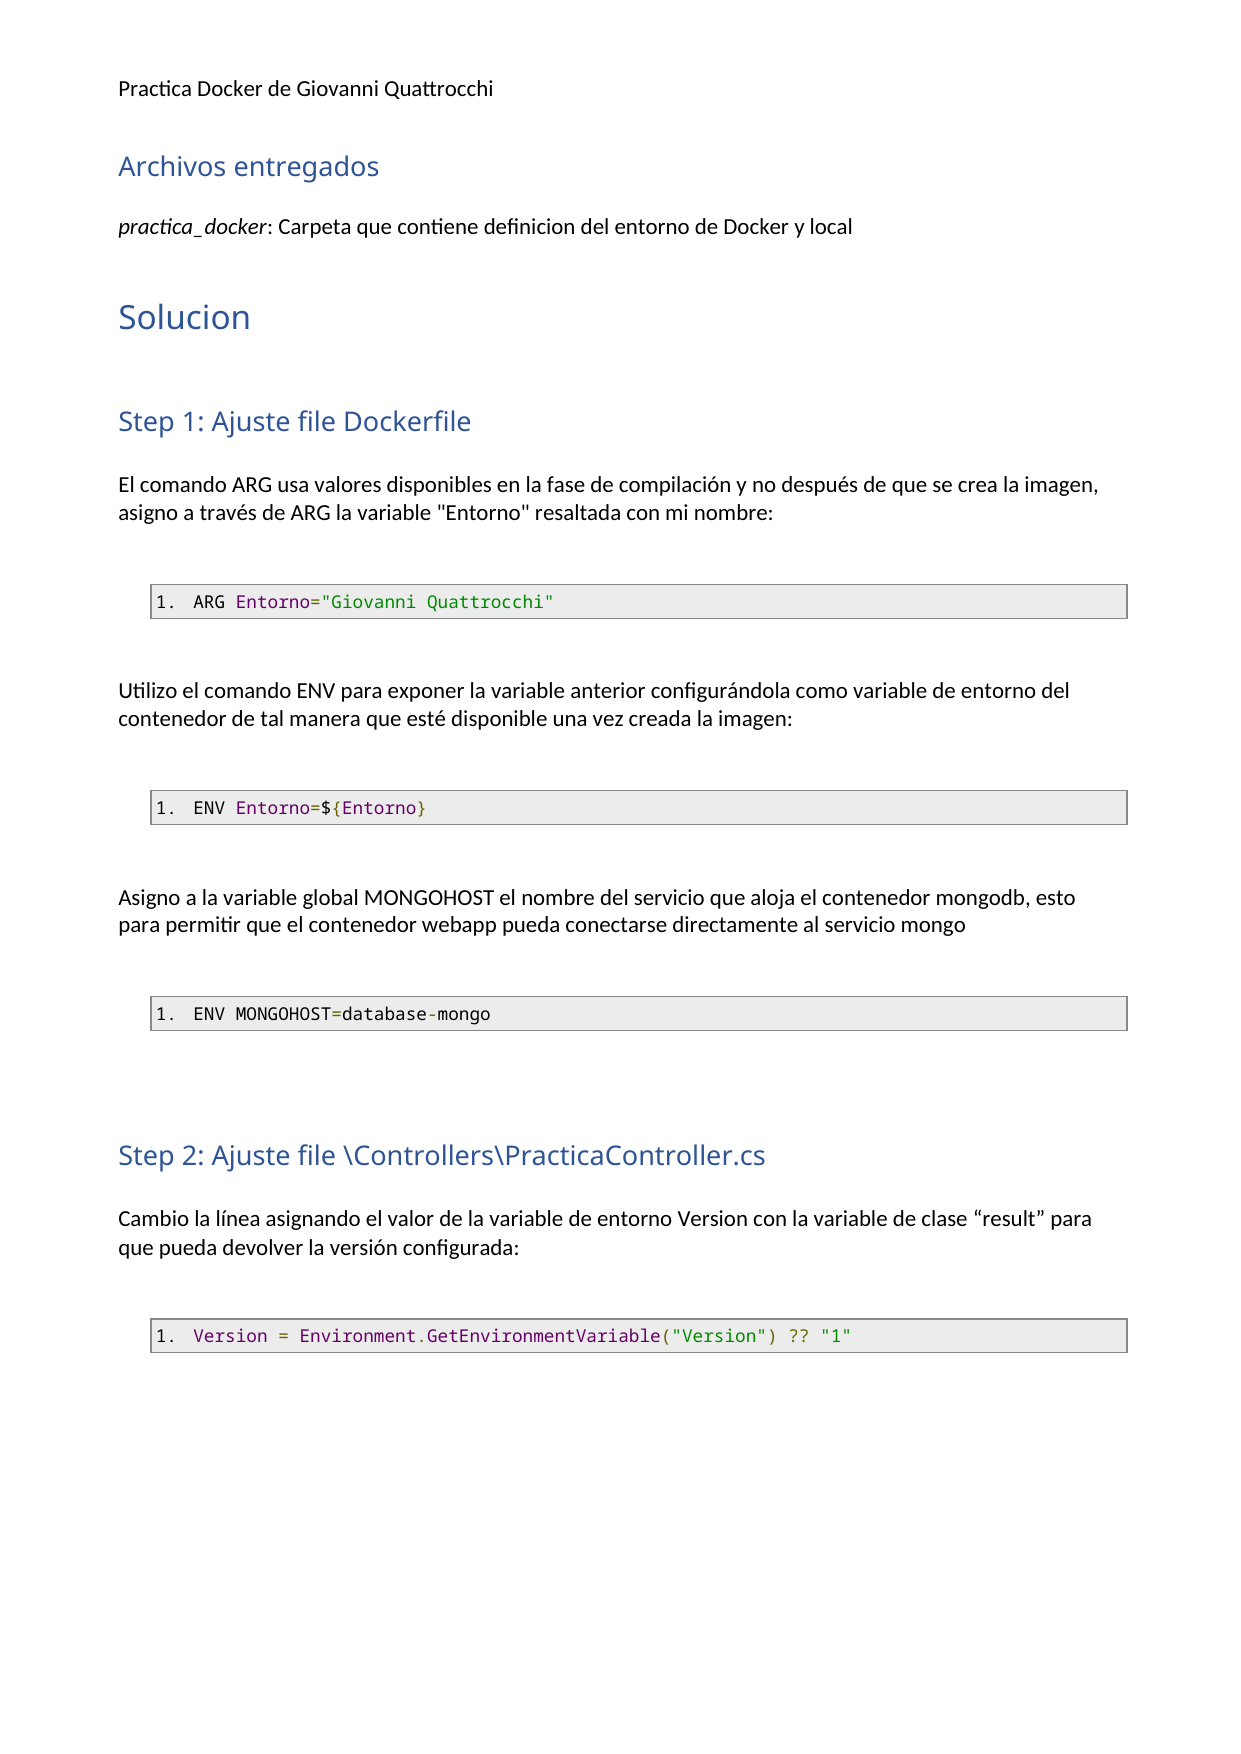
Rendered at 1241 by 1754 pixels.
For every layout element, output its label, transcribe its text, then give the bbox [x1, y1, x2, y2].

list ENV MONGOHOST=database-mongo [152, 997, 1126, 1030]
text Archivos entregados [118, 148, 1122, 184]
text practica_docker: Carpeta que contiene definicion del entorno de Docker y local [118, 212, 1122, 241]
list ENV Entorno=${Entorno} [152, 791, 1126, 824]
subtitle Step 1: Ajuste file Dockerfile [118, 403, 1122, 439]
text El comando ARG usa valores disponibles en la fase de compilación y no después de que se crea la imagen, asigno a través de ARG la variable "Entorno" resaltada con mi nombre: [118, 471, 1122, 527]
subtitle Step 2: Ajuste file \Controllers\PracticaController.cs [118, 1137, 1122, 1174]
list Version = Environment.GetEnvironmentVariable("Version") ?? "1" [152, 1320, 1126, 1352]
subtitle Solucion [118, 293, 1122, 339]
text Utilizo el comando ENV para exponer la variable anterior configurándola como variable de entorno del contenedor de tal manera que esté disponible una vez creada la imagen: [118, 677, 1122, 733]
text Cambio la línea asignando el valor de la variable de entorno Version con la variable de clase “result” para que pueda devolver la versión configurada: [118, 1204, 1122, 1261]
list ARG Entorno="Giovanni Quattrocchi" [152, 585, 1126, 618]
text Asigno a la variable global MONGOHOST el nombre del servicio que aloja el contenedor mongodb, esto para permitir que el contenedor webapp pueda conectarse directamente al servicio mongo [118, 883, 1122, 939]
